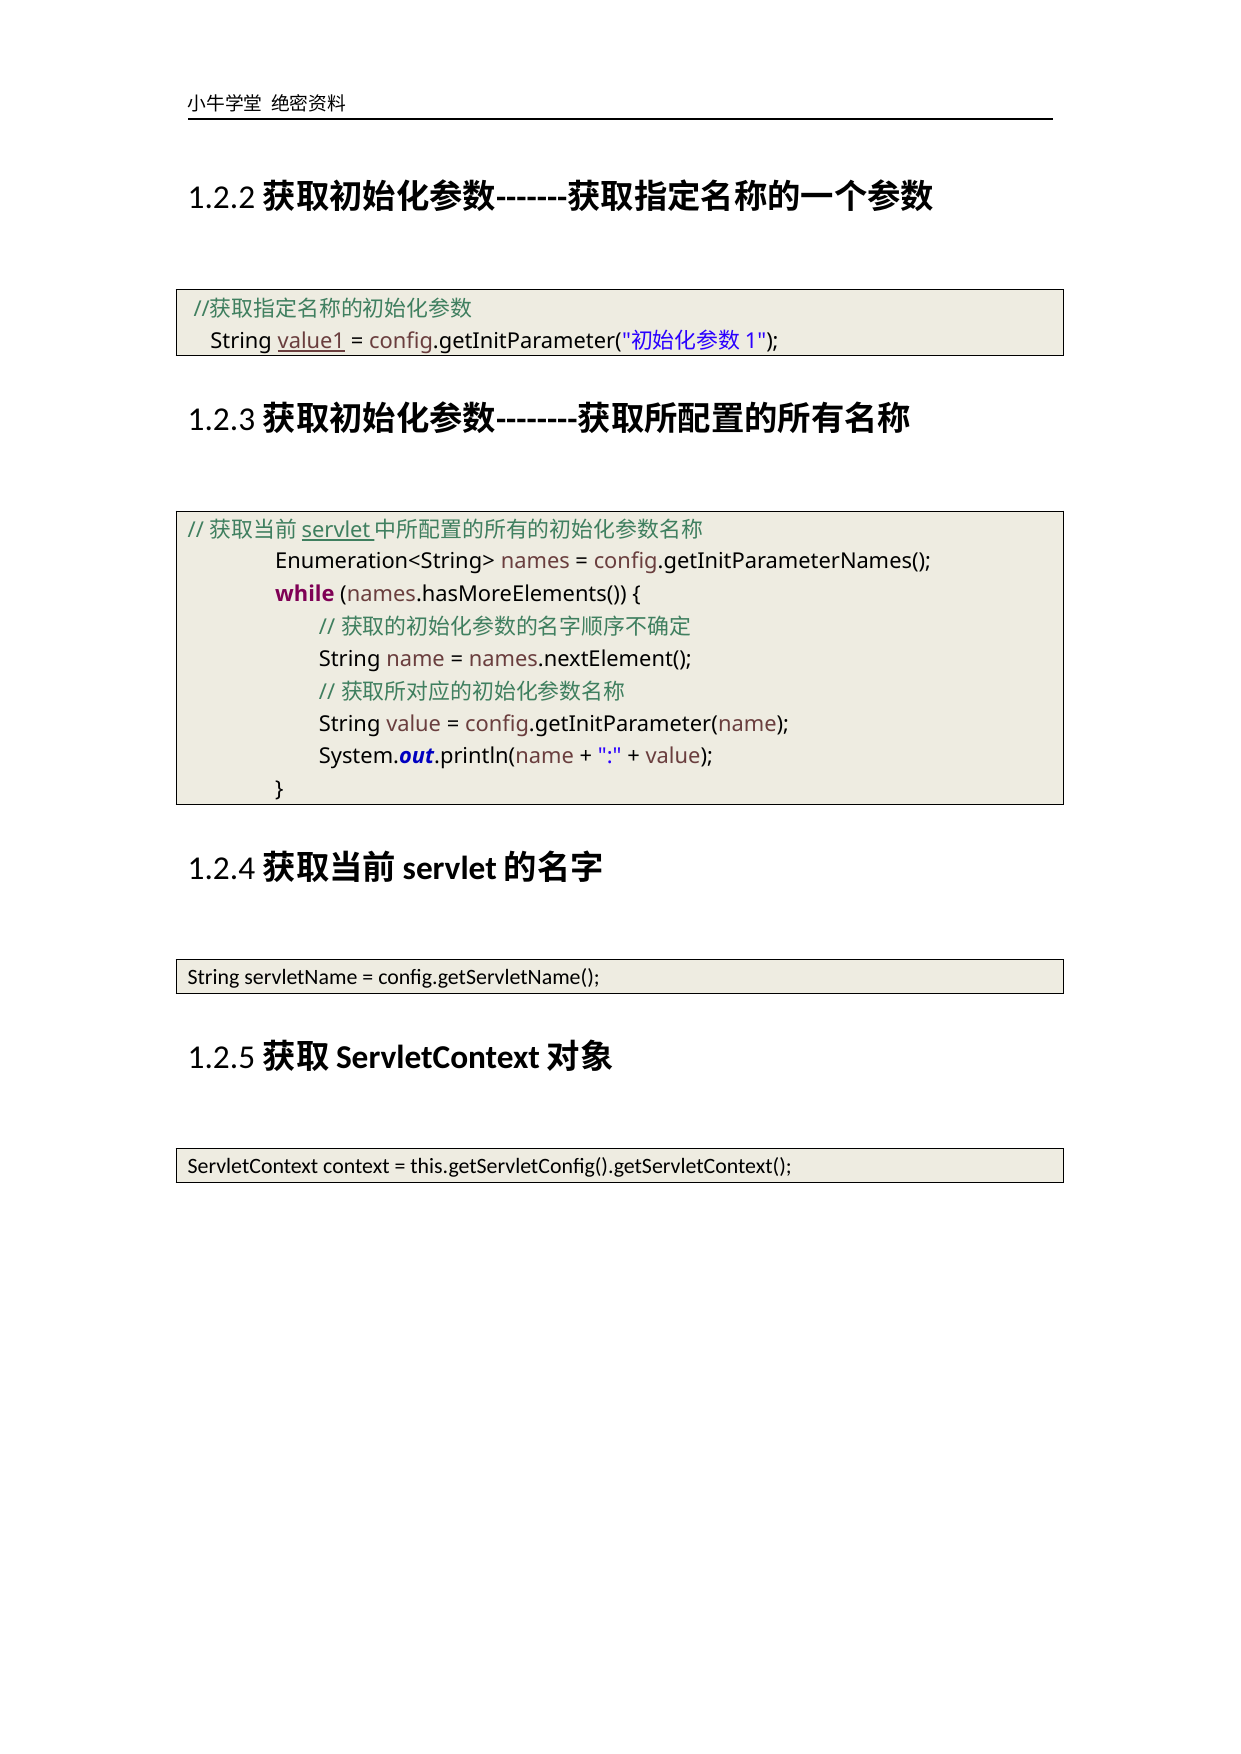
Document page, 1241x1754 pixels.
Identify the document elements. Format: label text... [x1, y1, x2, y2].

table_header // 获取当前servlet中所配置的所有的初始化参数名称 Enumeration<String> names = config.getInitParameterNames(); while (names.hasMoreElements()) { // 获取的初始化参数的名字顺序不确定 String name = names.nextElement(); // 获取所对应的初始化参数名称 String value = config.getInitParameter(name); System.out.println(name + ":" + value); } [177, 512, 1063, 804]
subtitle 获取当前servlet的名字 [187, 832, 1053, 897]
table_header //获取指定名称的初始化参数 String value1 = config.getInitParameter("初始化参数1"); [177, 290, 1063, 355]
subtitle 获取ServletContext对象 [187, 1021, 1053, 1086]
table_header ServletContext context = this.getServletConfig().getServletContext(); [177, 1149, 1063, 1182]
subtitle 获取初始化参数--------获取所配置的所有名称 [187, 383, 1053, 448]
subtitle 获取初始化参数-------获取指定名称的一个参数 [187, 162, 1053, 227]
table_header String servletName = config.getServletName(); [177, 960, 1063, 993]
